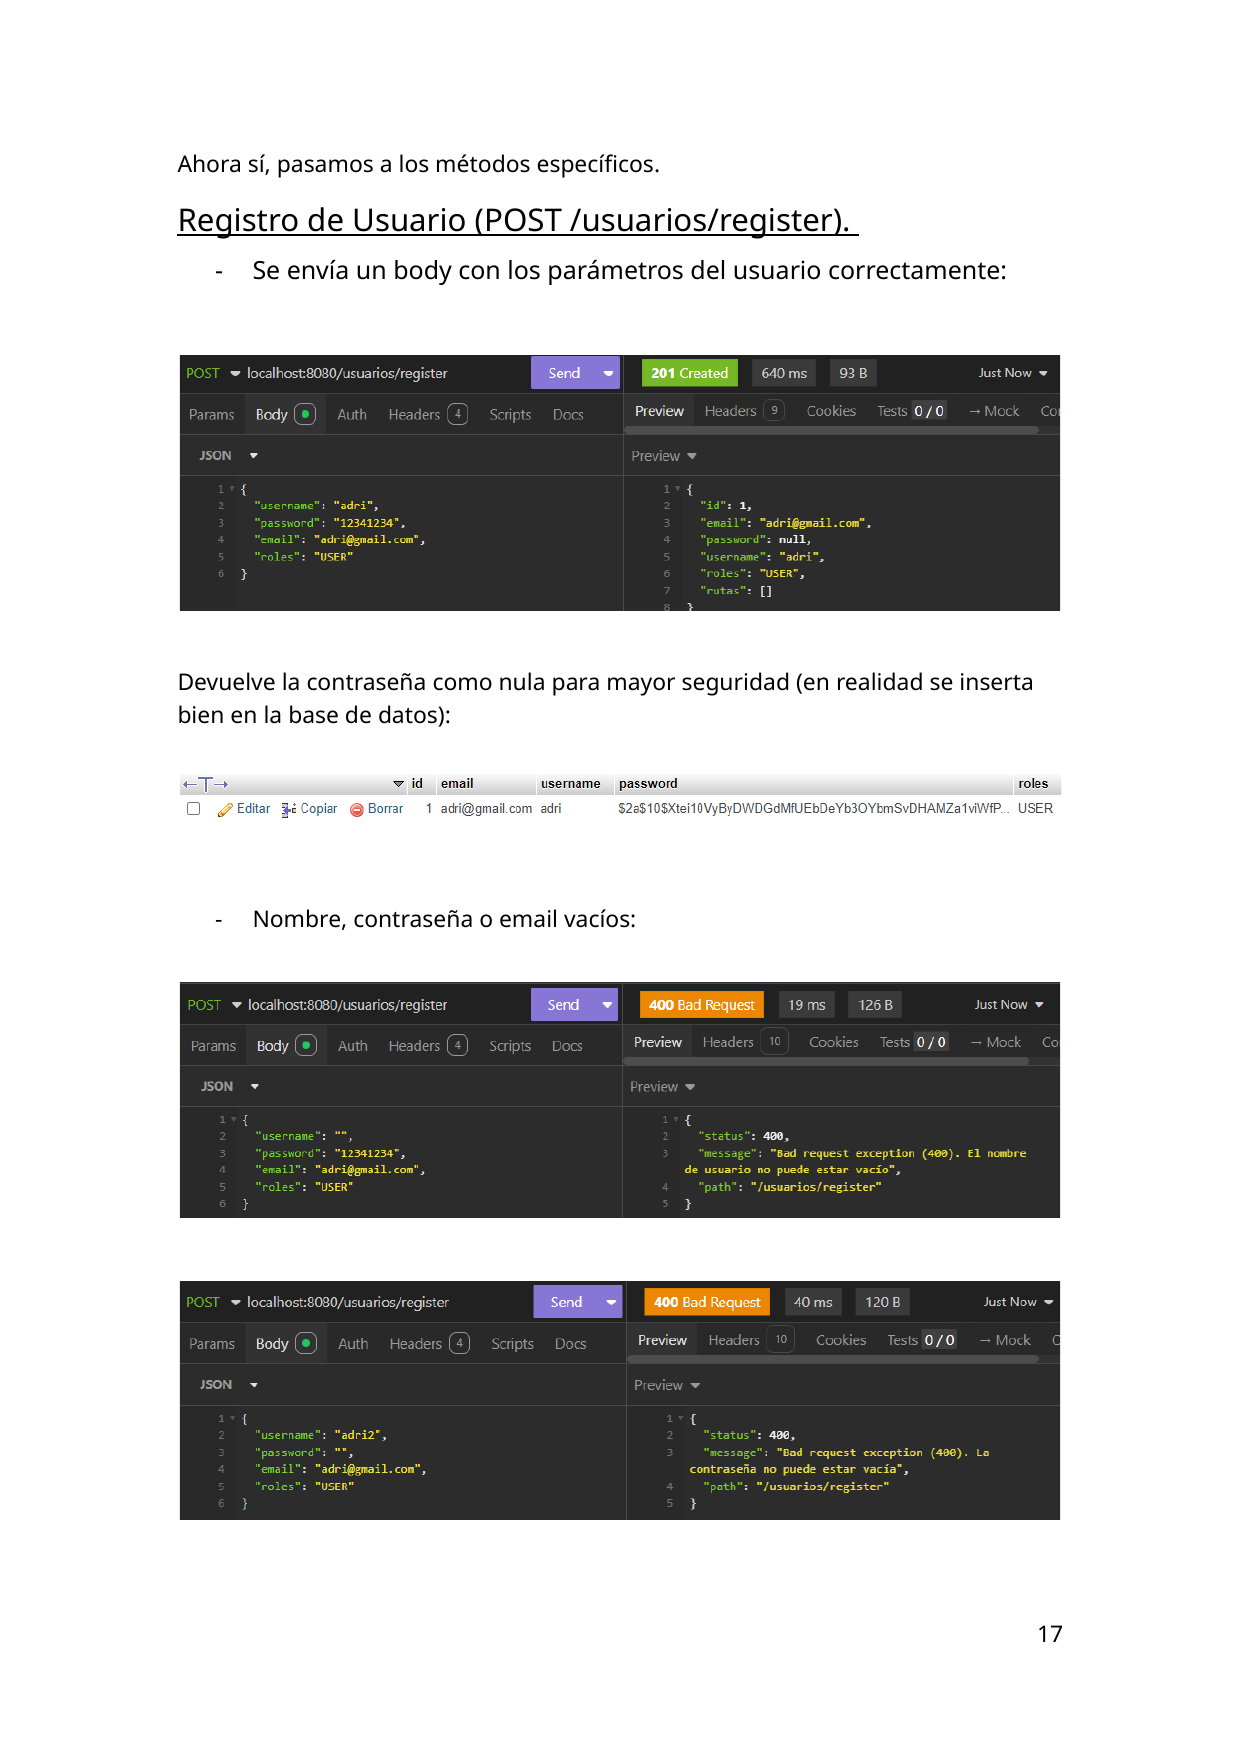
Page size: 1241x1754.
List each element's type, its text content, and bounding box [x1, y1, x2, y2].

picture [180, 774, 1061, 821]
picture [179, 982, 1061, 1218]
picture [179, 355, 1061, 611]
list Se envía un body con los parámetros del usuario correctamente: [215, 252, 1063, 286]
picture [179, 1281, 1061, 1520]
text Ahora sí, pasamos a los métodos específicos. [177, 148, 1063, 179]
list Nombre, contraseña o email vacíos: [215, 903, 1063, 934]
subtitle Registro de Usuario (POST /usuarios/register). [177, 198, 1063, 241]
